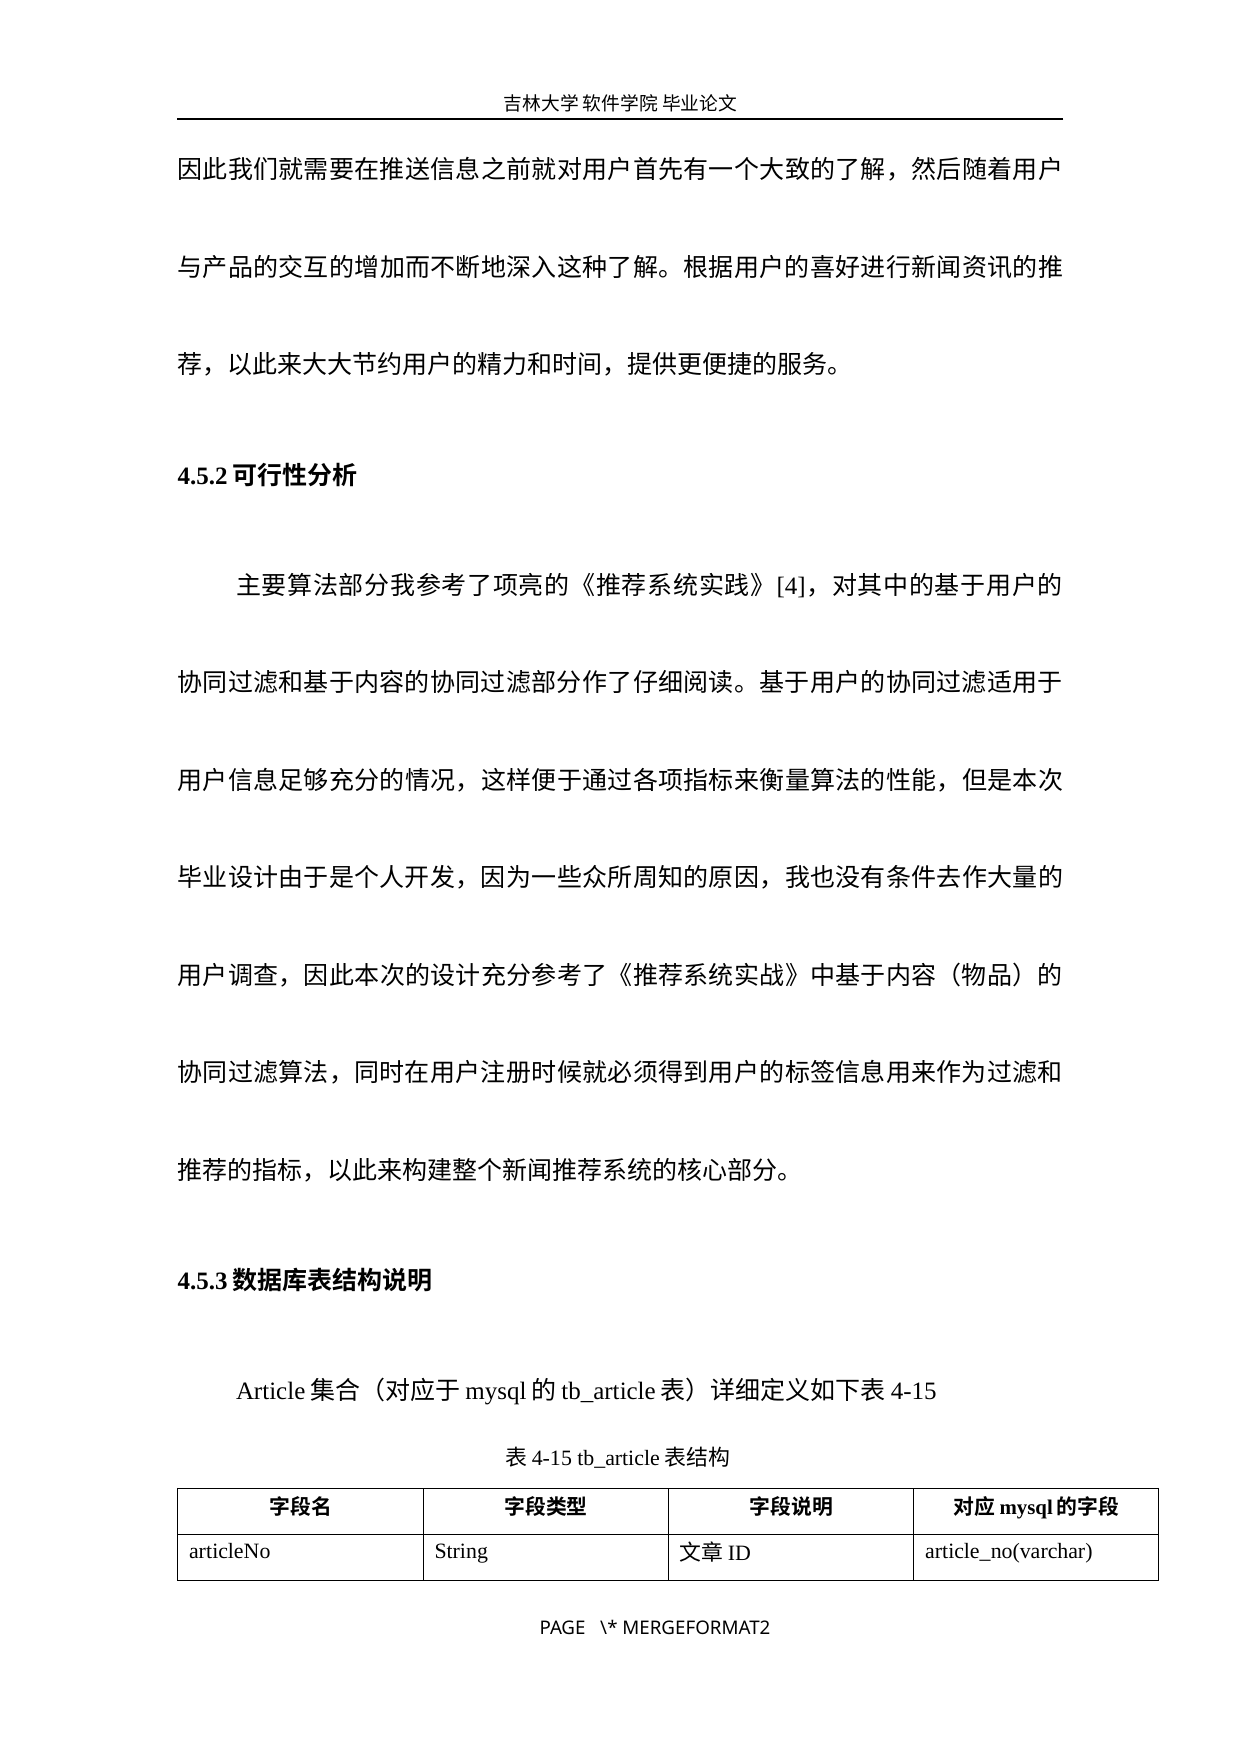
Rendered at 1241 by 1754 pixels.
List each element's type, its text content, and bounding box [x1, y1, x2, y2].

table_cell 文章ID [669, 1535, 913, 1579]
subtitle 4.5.2可行性分析 [177, 441, 1063, 506]
table_cell String [424, 1535, 668, 1579]
table_header 字段名 [178, 1489, 423, 1533]
text 主要算法部分我参考了项亮的《推荐系统实践》[4]，对其中的基于用户的协同过滤和基于内容的协同过滤部分作了仔细阅读。基于用户的协同过滤适用于用户信息足够充分的情况，这样便于通过各项指标来衡量算法的性能，但是本次毕业设计由于是个人开发，因为一些众所周知的原因，我也没有条件去作大量的用户调查，因此本次的设计充分参考了《推荐系统实战》中基于内容（物品）的协同过滤算法，同时在用户注册时候就必须得到用户的标签信息用来作为过滤和推荐的指标，以此来构建整个新闻推荐系统的核心部分。 [177, 551, 1063, 1201]
table_header 字段说明 [669, 1489, 913, 1533]
text 表4-15 tb_article表结构 [177, 1439, 1063, 1472]
subtitle 4.5.3数据库表结构说明 [177, 1246, 1063, 1311]
table_header 字段类型 [424, 1489, 668, 1533]
table_cell article_no(varchar) [914, 1535, 1158, 1579]
text Article集合（对应于mysql的tb_article表）详细定义如下表4-15 [177, 1356, 1063, 1421]
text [177, 136, 1063, 396]
table_cell articleNo [178, 1535, 423, 1579]
table_header 对应mysql的字段 [914, 1489, 1158, 1533]
